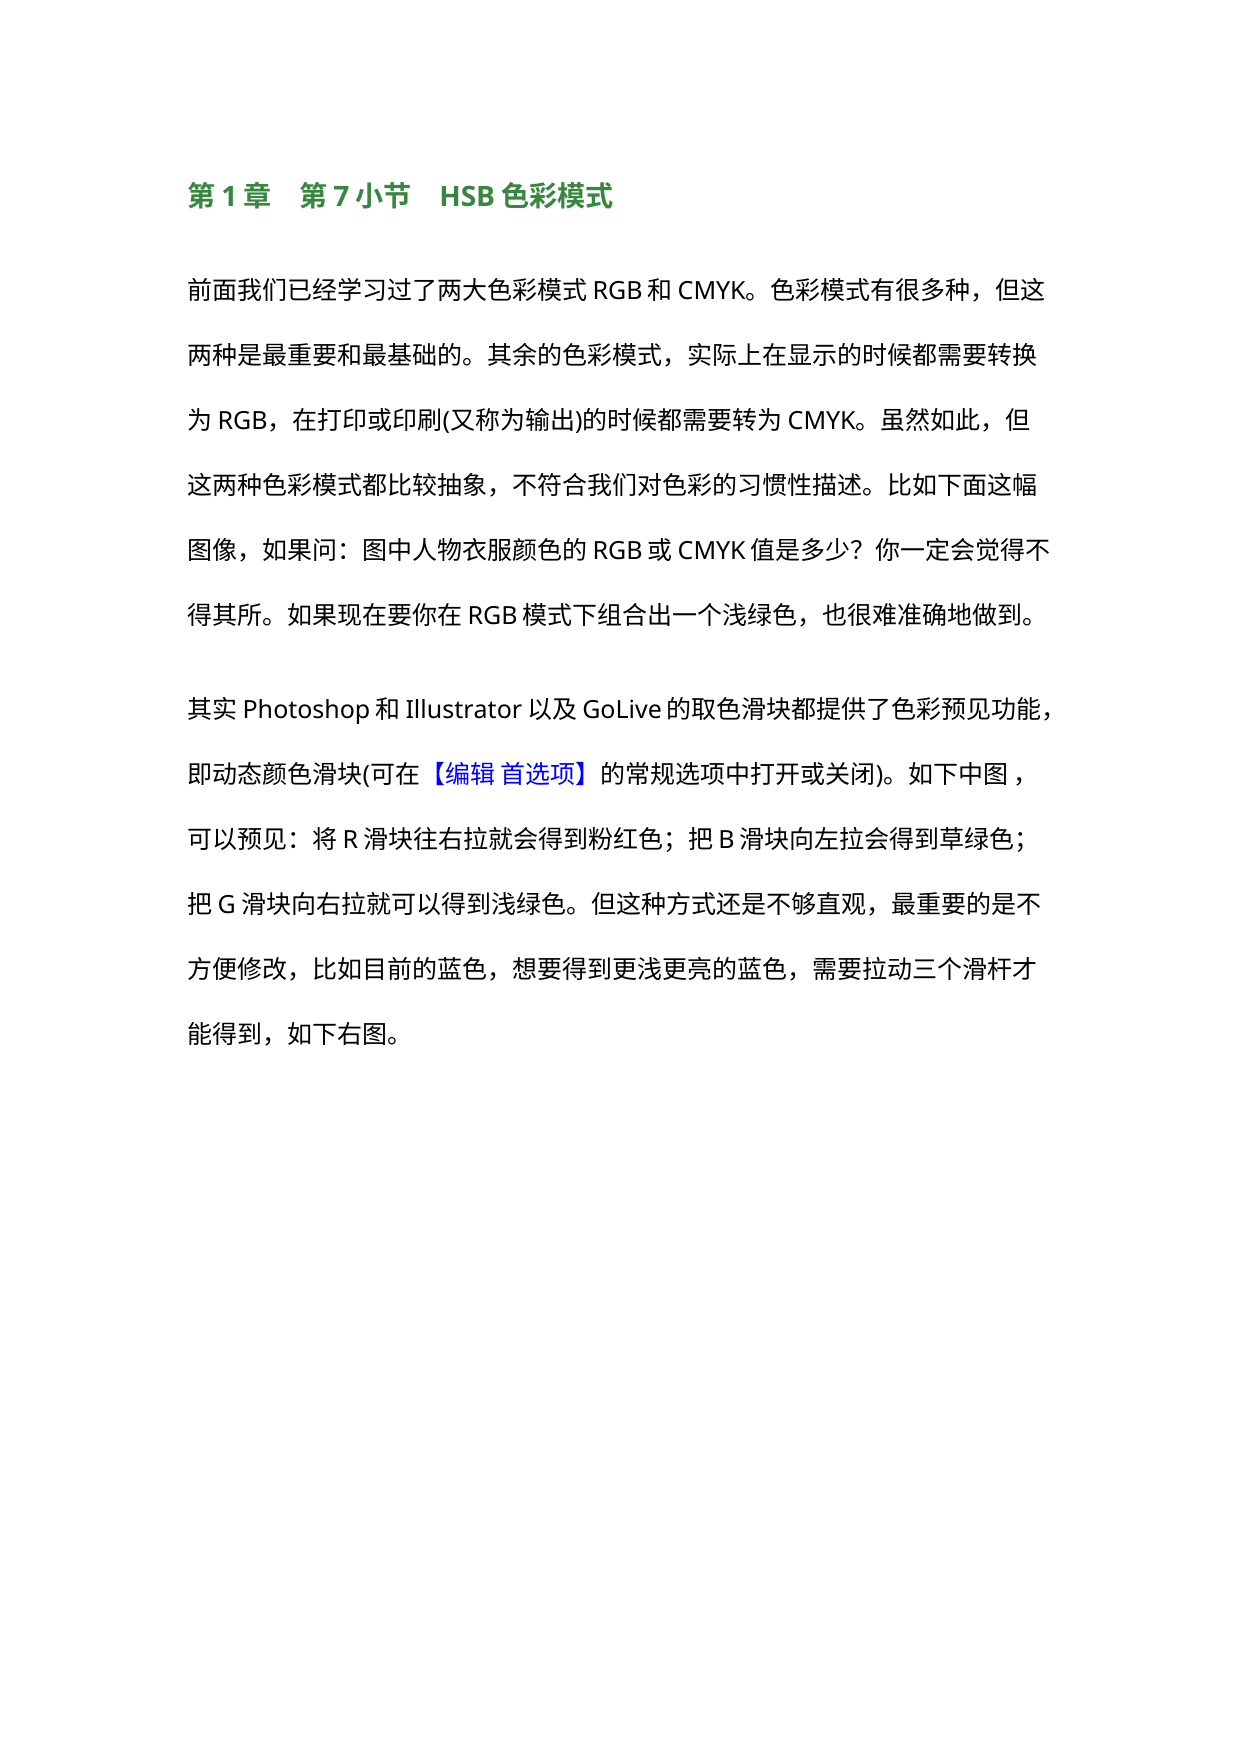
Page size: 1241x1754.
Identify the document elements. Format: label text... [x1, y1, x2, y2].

text 前面我们已经学习过了两大色彩模式RGB和CMYK。色彩模式有很多种，但这两种是最重要和最基础的。其余的色彩模式，实际上在显示的时候都需要转换为RGB，在打印或印刷(又称为输出)的时候都需要转为CMYK。虽然如此，但这两种色彩模式都比较抽象，不符合我们对色彩的习惯性描述。比如下面这幅图像，如果问：图中人物衣服颜色的RGB或CMYK值是多少？你一定会觉得不得其所。如果现在要你在RGB模式下组合出一个浅绿色，也很难准确地做到。 [187, 256, 1053, 646]
text 其实Photoshop和Illustrator以及GoLive的取色滑块都提供了色彩预见功能，即动态颜色滑块(可在【编辑 首选项】的常规选项中打开或关闭)。如下中图 ，可以预见：将R滑块往右拉就会得到粉红色；把B滑块向左拉会得到草绿色；把G滑块向右拉就可以得到浅绿色。但这种方式还是不够直观，最重要的是不方便修改，比如目前的蓝色，想要得到更浅更亮的蓝色，需要拉动三个滑杆才能得到，如下右图。 [187, 675, 1053, 1065]
text 第1章 第7小节 HSB色彩模式 [187, 162, 1053, 227]
